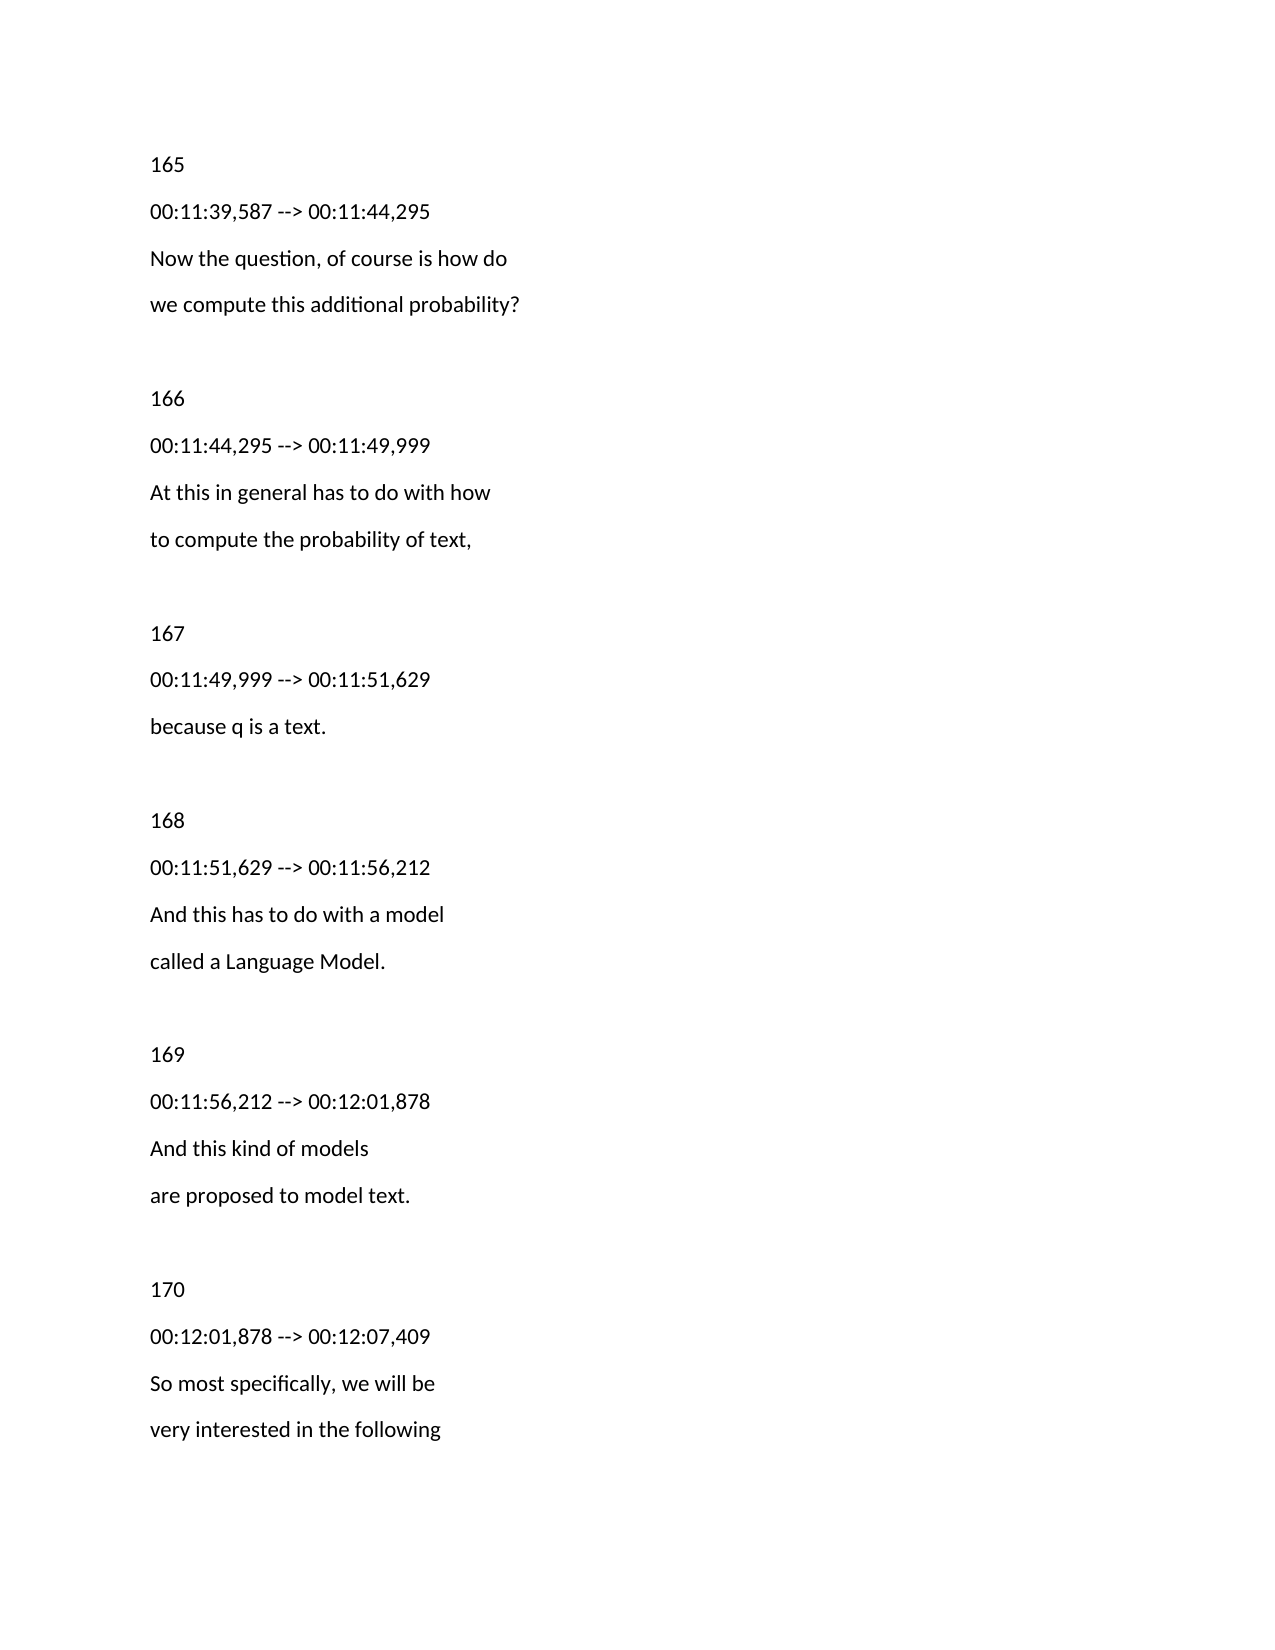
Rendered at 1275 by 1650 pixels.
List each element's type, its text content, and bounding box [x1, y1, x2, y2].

text 00:11:44,295 --> 00:11:49,999 [150, 431, 1125, 459]
text 169 [150, 1041, 1125, 1069]
text At this in general has to do with how [150, 478, 1125, 506]
text 00:11:39,587 --> 00:11:44,295 [150, 197, 1125, 225]
text called a Language Model. [150, 947, 1125, 975]
text to compute the probability of text, [150, 525, 1125, 553]
text So most specifically, we will be [150, 1369, 1125, 1397]
text 165 [150, 150, 1125, 178]
text we compute this additional probability? [150, 291, 1125, 319]
text 00:11:49,999 --> 00:11:51,629 [150, 666, 1125, 694]
text And this kind of models [150, 1134, 1125, 1162]
text very interested in the following [150, 1416, 1125, 1444]
text 170 [150, 1275, 1125, 1303]
text And this has to do with a model [150, 900, 1125, 928]
text 00:11:56,212 --> 00:12:01,878 [150, 1087, 1125, 1116]
text Now the question, of course is how do [150, 244, 1125, 272]
text 168 [150, 806, 1125, 834]
text are proposed to model text. [150, 1181, 1125, 1209]
text 00:11:51,629 --> 00:11:56,212 [150, 853, 1125, 881]
text 00:12:01,878 --> 00:12:07,409 [150, 1322, 1125, 1350]
text 167 [150, 619, 1125, 647]
text because q is a text. [150, 712, 1125, 741]
text 166 [150, 384, 1125, 412]
